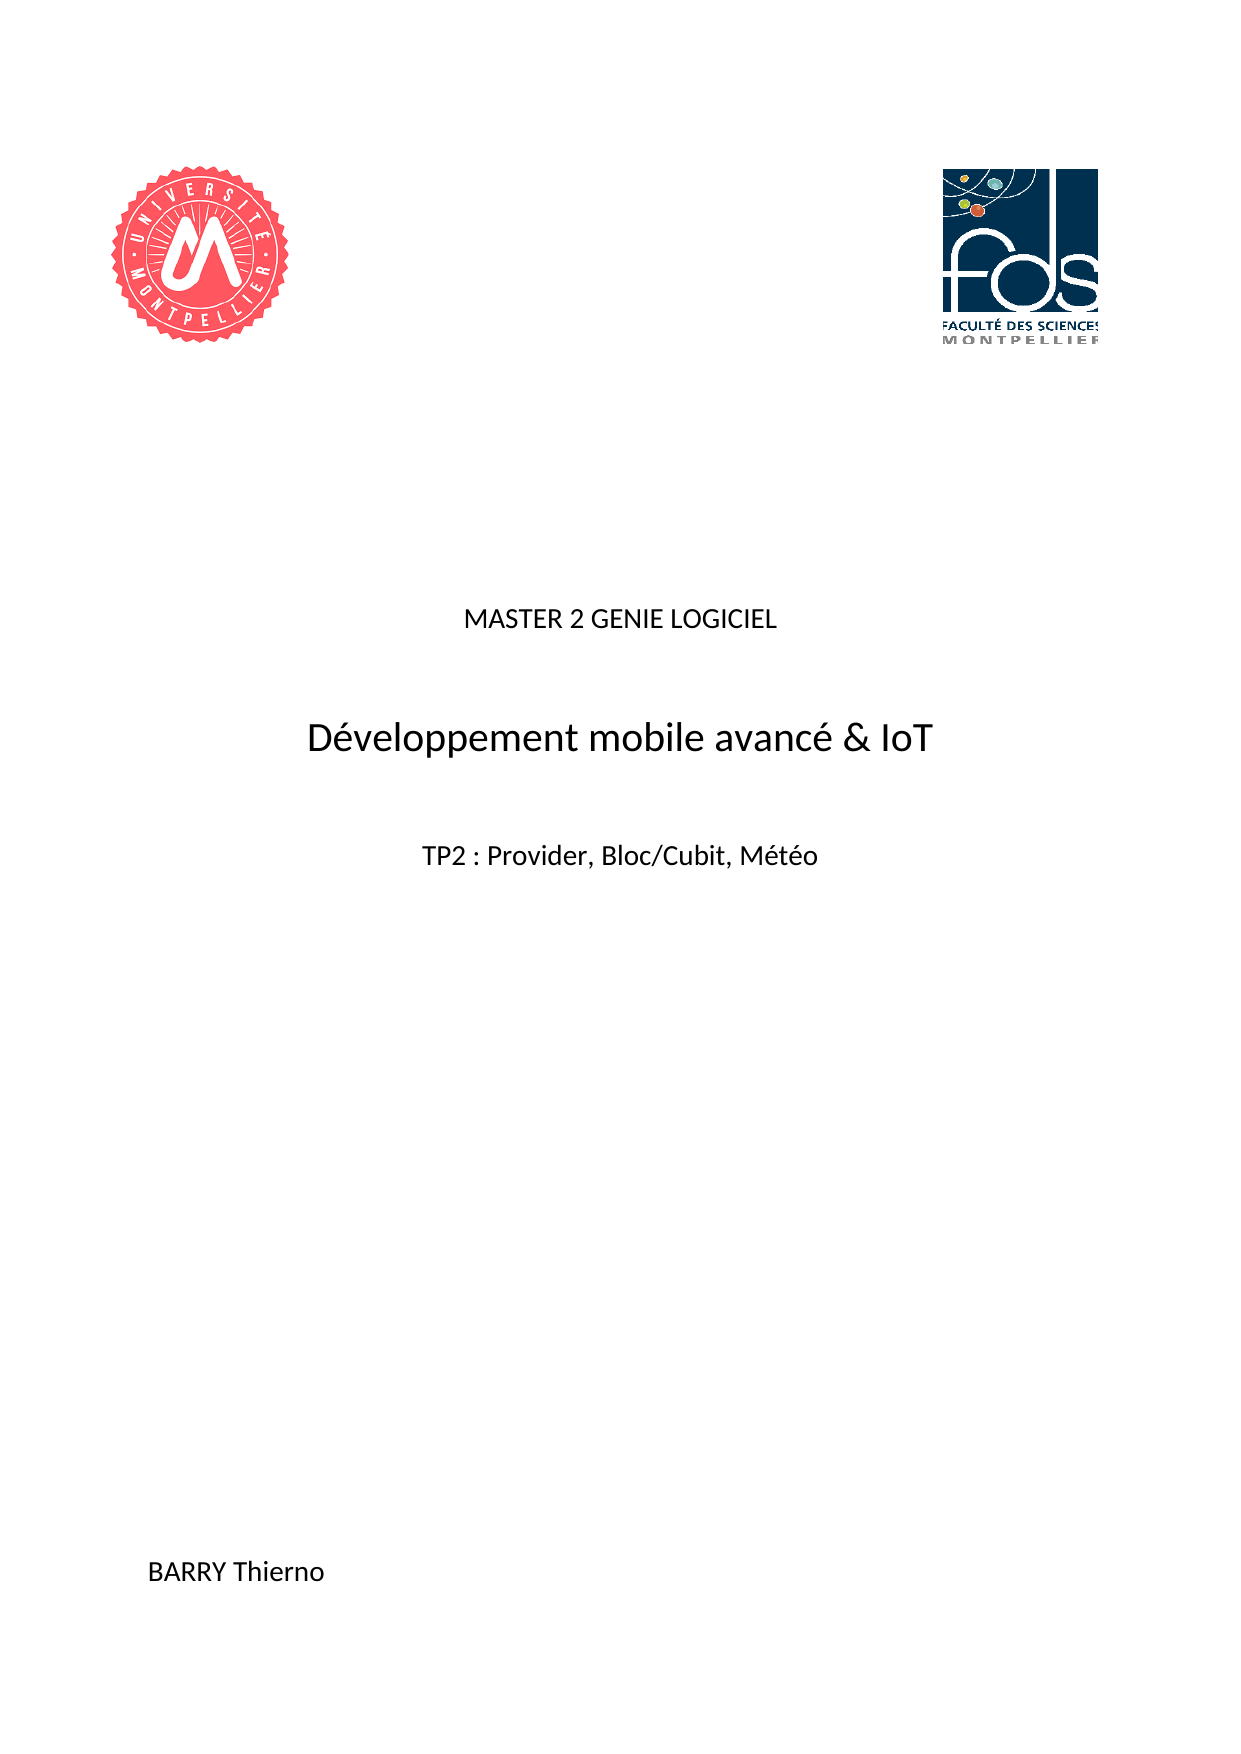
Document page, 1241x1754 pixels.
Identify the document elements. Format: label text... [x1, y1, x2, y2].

picture [941, 169, 1098, 342]
picture [93, 147, 306, 361]
text MASTER 2 GENIE LOGICIEL [148, 600, 1093, 636]
text BARRY Thierno [148, 1553, 1093, 1589]
text TP2 : Provider, Bloc/Cubit, Météo [148, 837, 1093, 873]
text Développement mobile avancé & IoT [148, 711, 1093, 761]
